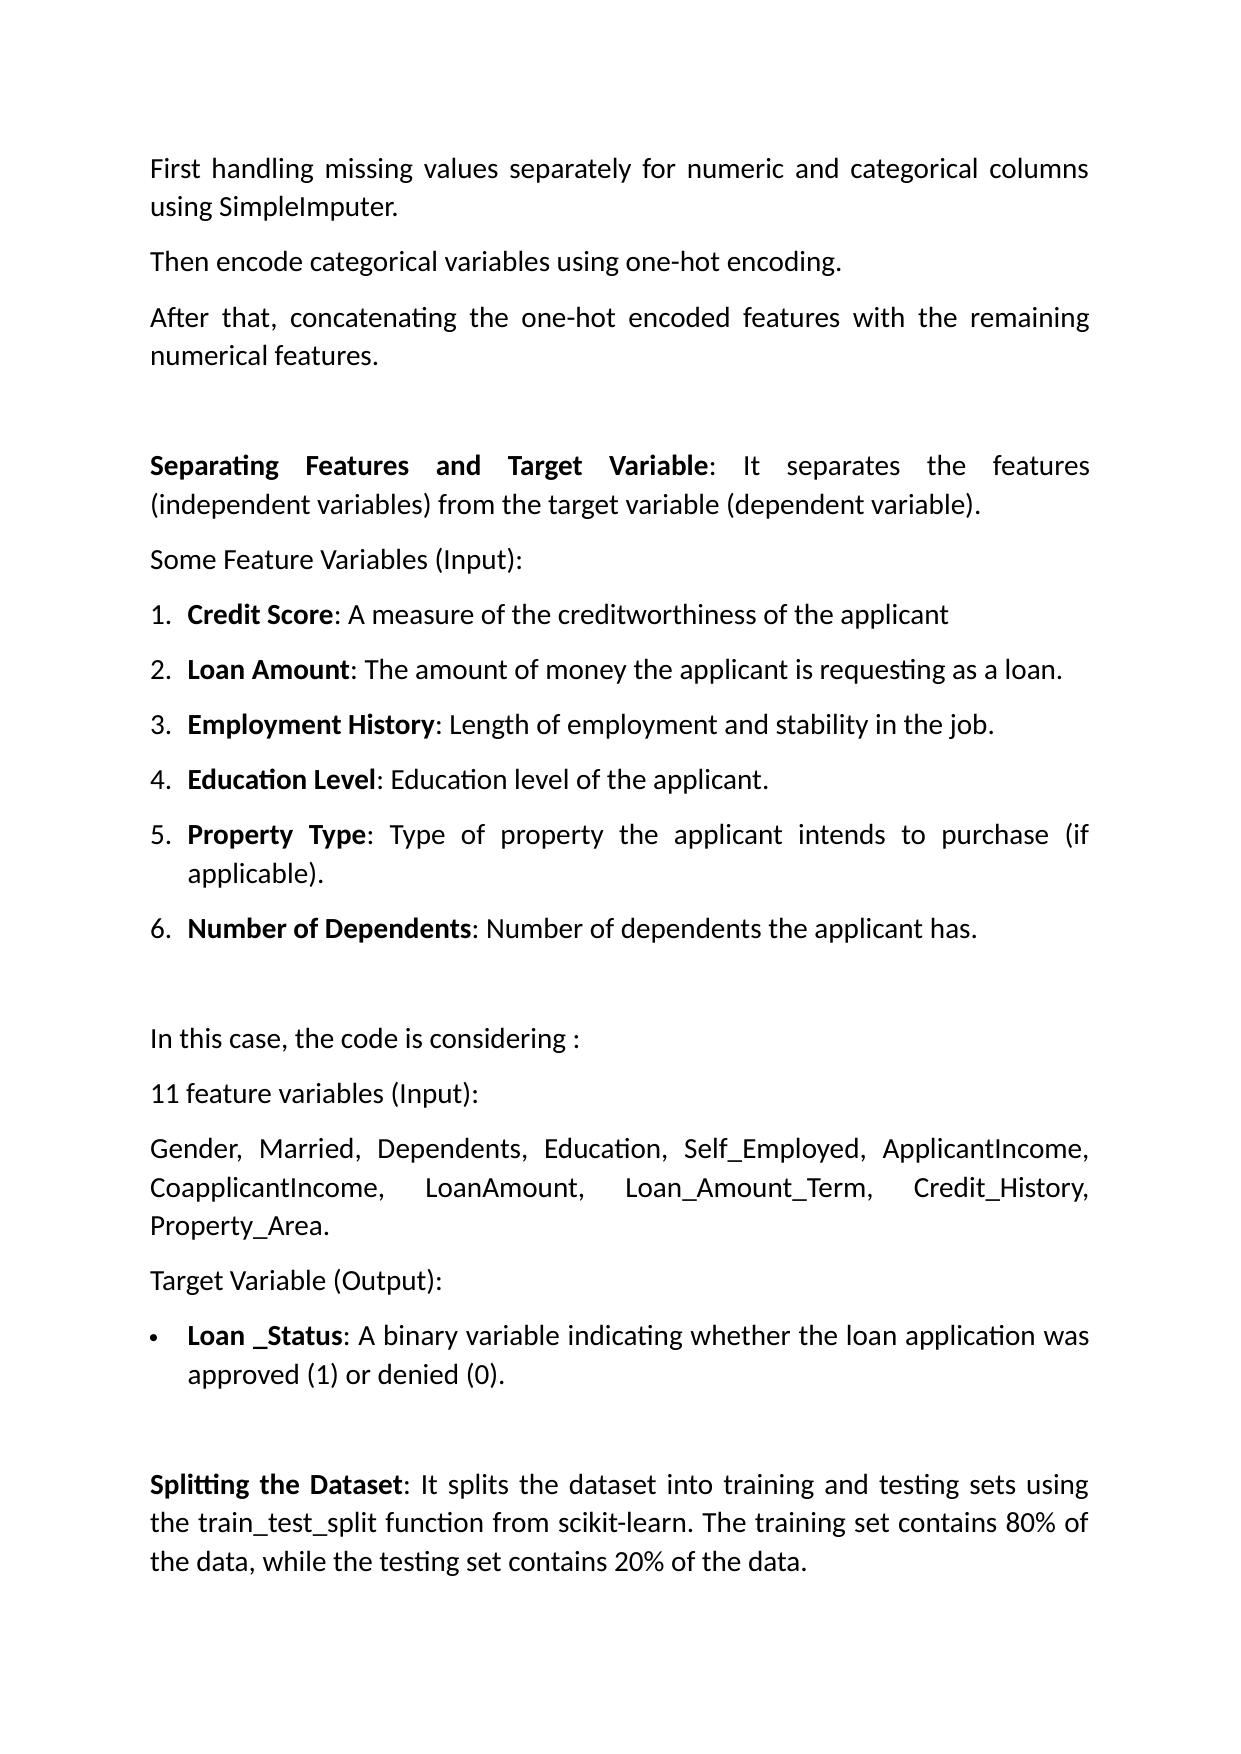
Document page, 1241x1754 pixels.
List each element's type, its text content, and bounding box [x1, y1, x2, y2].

text After that, concatenating the one-hot encoded features with the remaining numerical features. [150, 299, 1090, 373]
list Property Type: Type of property the applicant intends to purchase (if applicable). [150, 816, 1090, 890]
list Number of Dependents: Number of dependents the applicant has. [150, 910, 1090, 946]
text Gender, Married, Dependents, Education, Self_Employed, ApplicantIncome, CoapplicantIncome, LoanAmount, Loan_Amount_Term, Credit_History, Property_Area. [150, 1130, 1090, 1243]
text Splitting the Dataset: It splits the dataset into training and testing sets using the train_test_split function from scikit-learn. The training set contains 80% of the data, while the testing set contains 20% of the data. [150, 1466, 1090, 1578]
text Target Variable (Output): [150, 1262, 1090, 1298]
text In this case, the code is considering : [150, 1020, 1090, 1056]
text Some Feature Variables (Input): [150, 541, 1090, 576]
text Then encode categorical variables using one-hot encoding. [150, 243, 1090, 279]
list Employment History: Length of employment and stability in the job. [150, 706, 1090, 742]
text Separating Features and Target Variable: It separates the features (independent variables) from the target variable (dependent variable). [150, 447, 1090, 521]
list Credit Score: A measure of the creditworthiness of the applicant [150, 596, 1090, 632]
list Loan _Status: A binary variable indicating whether the loan application was approved (1) or denied (0). [150, 1317, 1090, 1391]
text First handling missing values separately for numeric and categorical columns using SimpleImputer. [150, 150, 1090, 224]
list Loan Amount: The amount of money the applicant is requesting as a loan. [150, 651, 1090, 687]
list Education Level: Education level of the applicant. [150, 761, 1090, 797]
text 11 feature variables (Input): [150, 1075, 1090, 1111]
